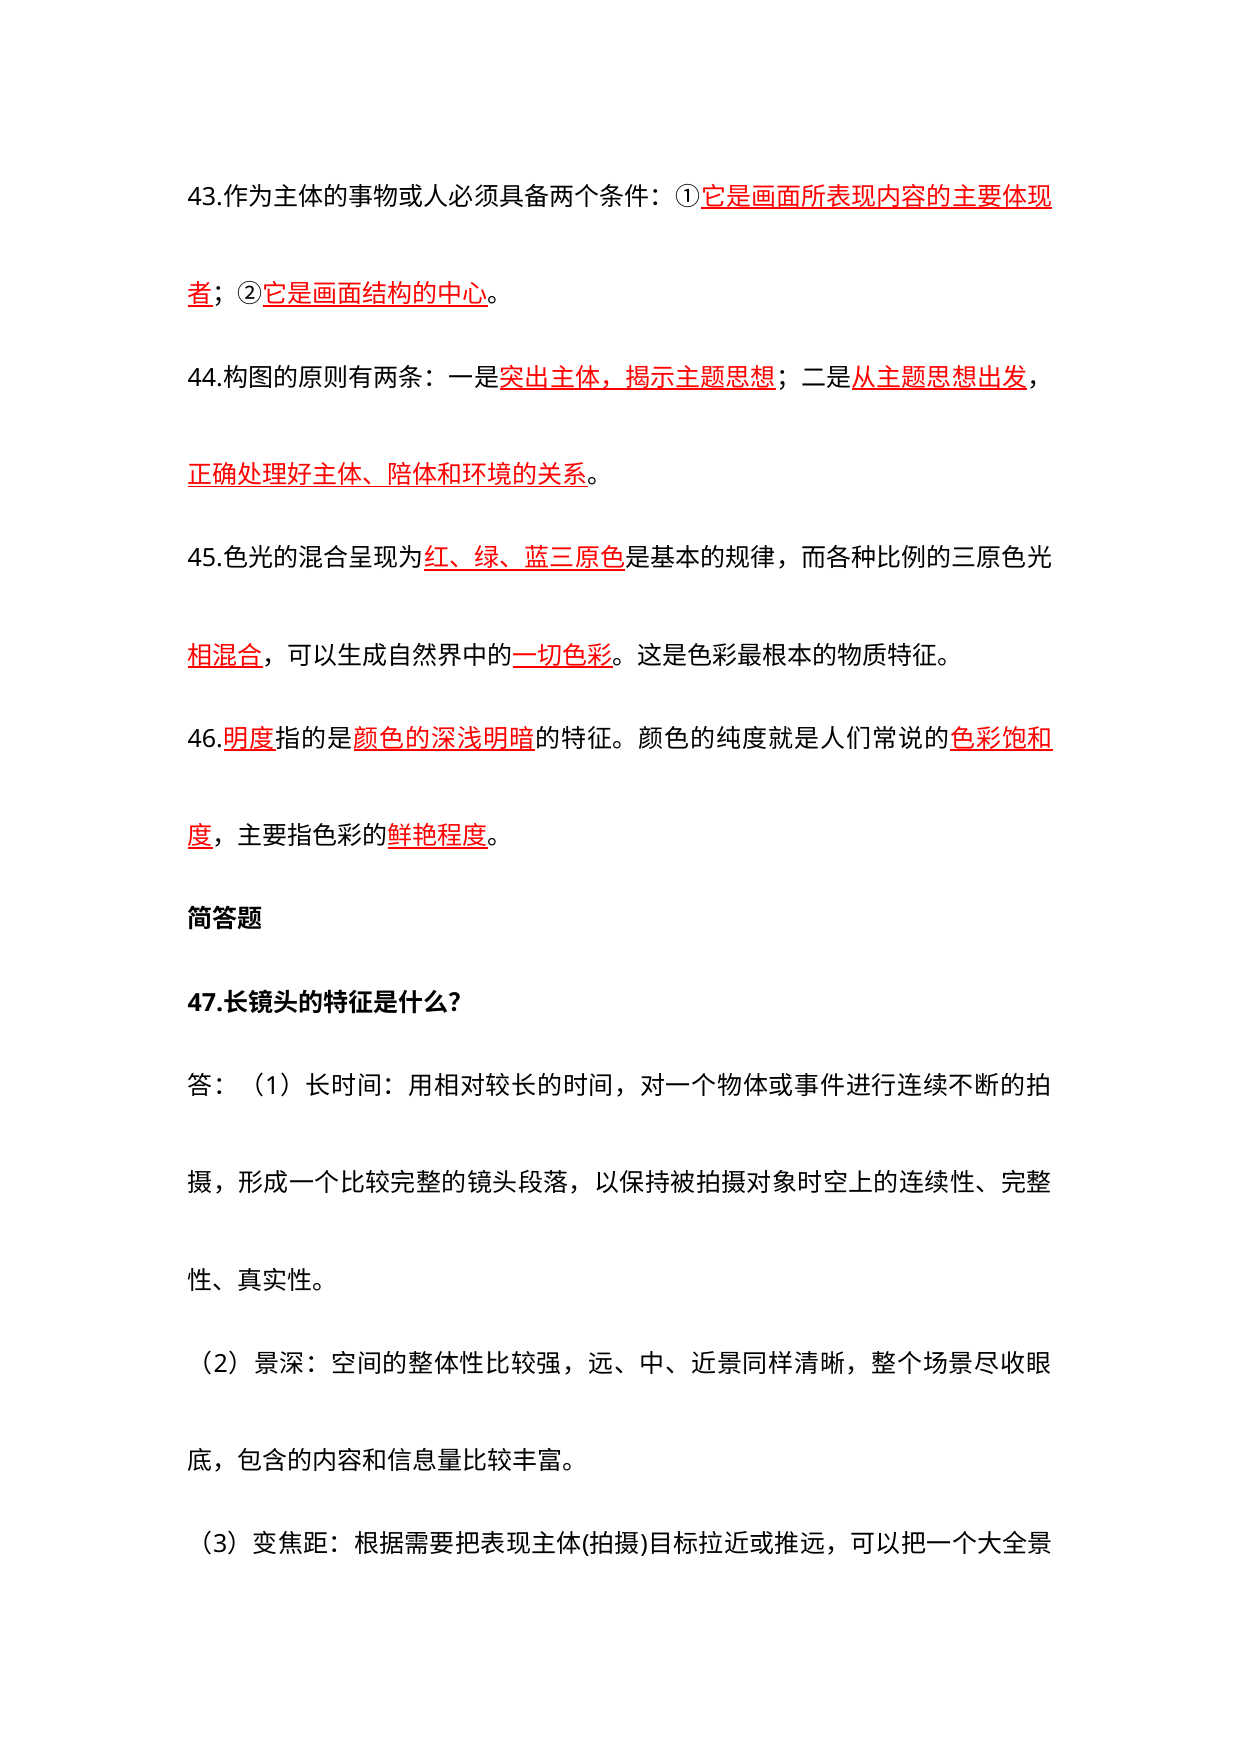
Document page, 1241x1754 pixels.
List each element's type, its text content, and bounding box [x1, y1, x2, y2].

list 47.长镜头的特征是什么？ [187, 968, 1053, 1033]
list （2）景深：空间的整体性比较强，远、中、近景同样清晰，整个场景尽收眼底，包含的内容和信息量比较丰富。 [187, 1329, 1053, 1491]
list 简答题 [187, 884, 1053, 949]
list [187, 1509, 1053, 1574]
text 答：（1）长时间：用相对较长的时间，对一个物体或事件进行连续不断的拍摄，形成一个比较完整的镜头段落，以保持被拍摄对象时空上的连续性、完整性、真实性。 [187, 1051, 1053, 1311]
list 43.作为主体的事物或人必须具备两个条件：①它是画面所表现内容的主要体现者；②它是画面结构的中心。 [187, 162, 1053, 324]
list 45.色光的混合呈现为红、绿、蓝三原色是基本的规律，而各种比例的三原色光相混合，可以生成自然界中的一切色彩。这是色彩最根本的物质特征。 [187, 523, 1053, 686]
list 46.明度指的是颜色的深浅明暗的特征。颜色的纯度就是人们常说的色彩饱和度，主要指色彩的鲜艳程度。 [187, 704, 1053, 866]
list 44.构图的原则有两条：一是突出主体，揭示主题思想；二是从主题思想出发，正确处理好主体、陪体和环境的关系。 [187, 343, 1053, 505]
